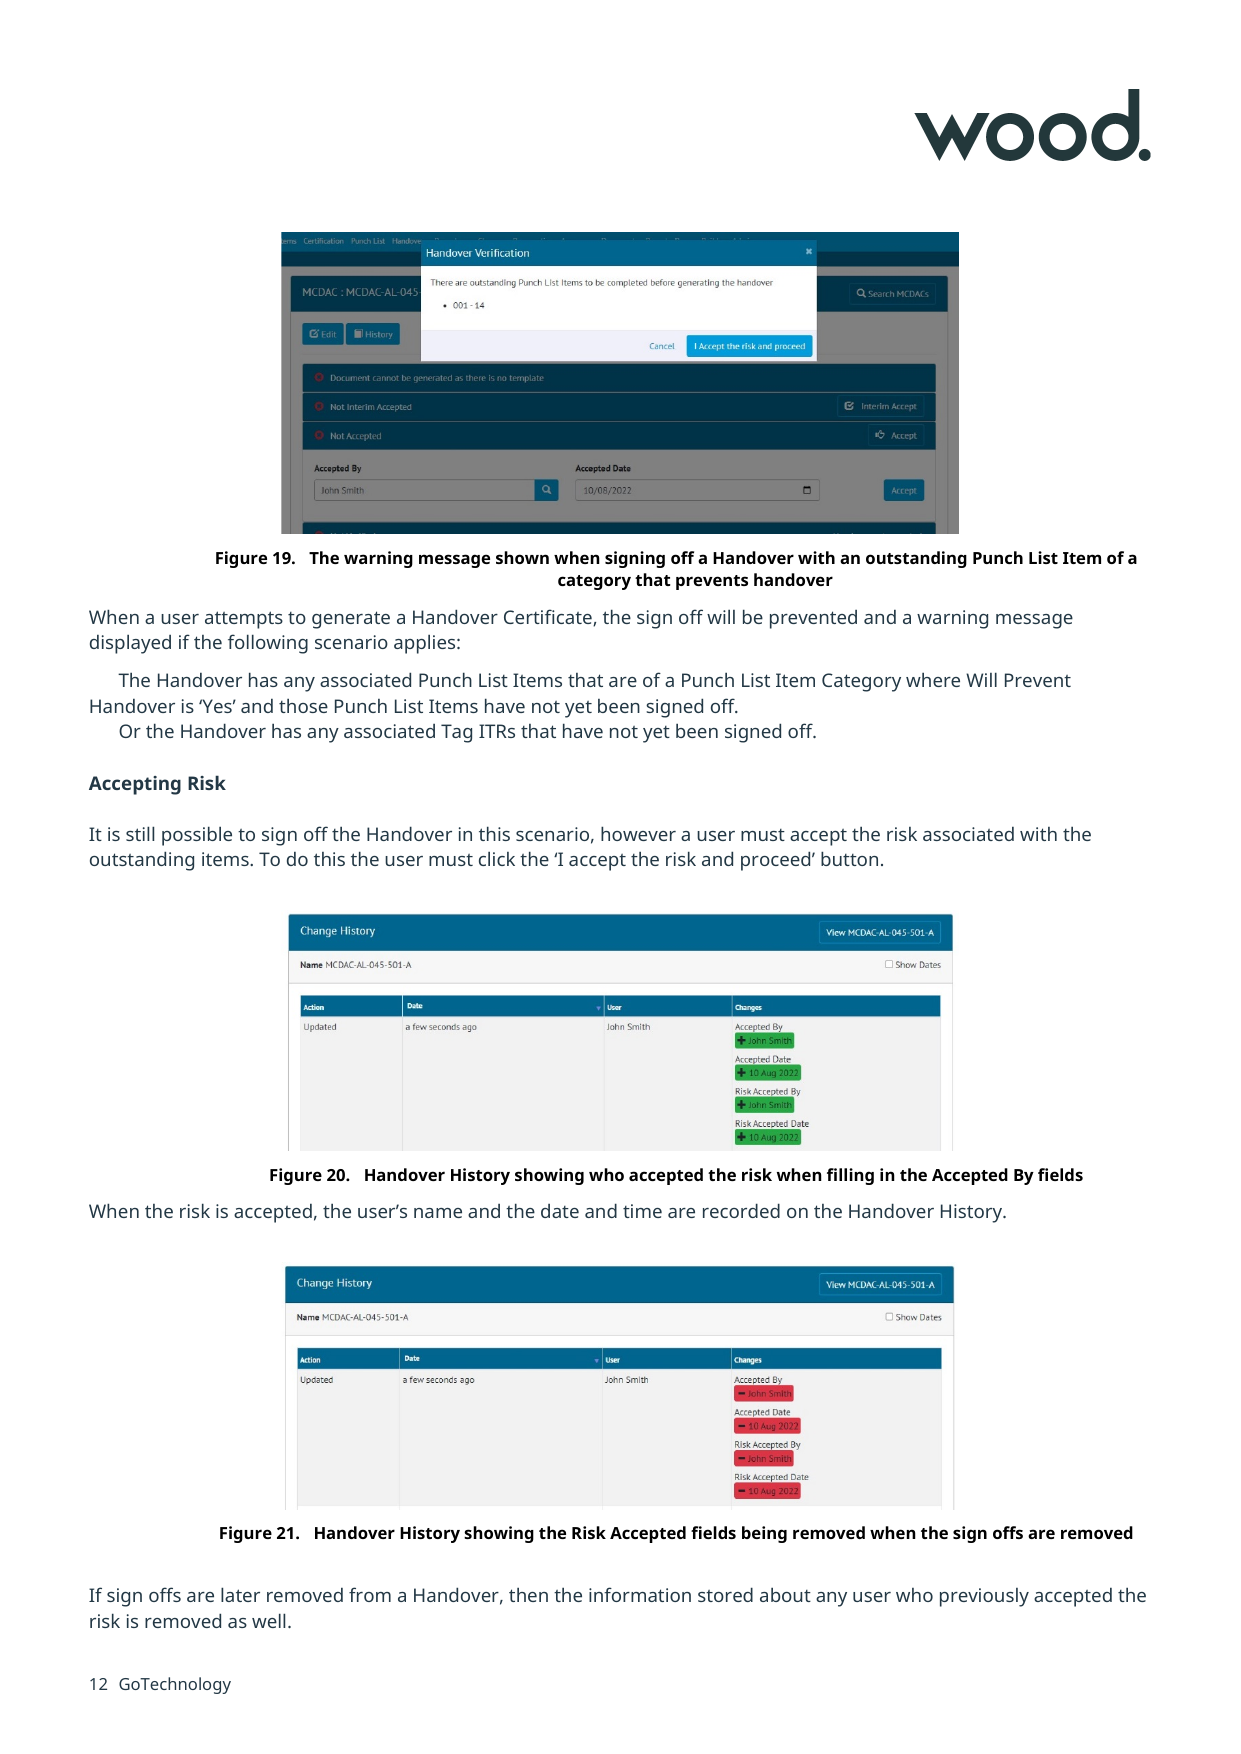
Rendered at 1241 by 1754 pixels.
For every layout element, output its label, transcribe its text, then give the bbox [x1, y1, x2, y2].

text The Handover has any associated Punch List Items that are of a Punch List Item Category where Will Prevent Handover is ‘Yes’ and those Punch List Items have not yet been signed off. [89, 668, 1152, 719]
list Accepting Risk [89, 770, 1152, 795]
text When a user attempts to generate a Handover Certificate, the sign off will be prevented and a warning message displayed if the following scenario applies: [89, 604, 1152, 655]
picture [914, 0, 1238, 161]
picture [476, 250, 489, 256]
picture [352, 239, 371, 243]
list If sign offs are later removed from a Handover, then the information stored about any user who previously accepted the risk is removed as well. [89, 1582, 1152, 1633]
text Handover History showing the Risk Accepted fields being removed when the sign offs are removed [201, 1522, 1152, 1544]
picture [505, 250, 513, 256]
list It is still possible to sign off the Handover in this scenario, however a user must accept the risk associated with the outstanding items. To do this the user must click the ‘I accept the risk and proceed’ button. [89, 821, 1152, 872]
picture [492, 250, 502, 256]
picture [304, 239, 343, 243]
text Handover History showing who accepted the risk when filling in the Accepted By fields [201, 1163, 1152, 1186]
picture [427, 250, 471, 257]
picture [281, 266, 959, 534]
picture [374, 239, 384, 243]
picture [393, 239, 422, 243]
list When the risk is accepted, the user’s name and the date and time are recorded on the Handover History. [89, 1199, 1152, 1224]
picture [516, 251, 529, 256]
text The warning message shown when signing off a Handover with an outstanding Punch List Item of a category that prevents handover [201, 546, 1152, 592]
text Or the Handover has any associated Tag ITRs that have not yet been signed off. [89, 719, 1152, 744]
picture [281, 1262, 959, 1510]
picture [281, 910, 959, 1151]
